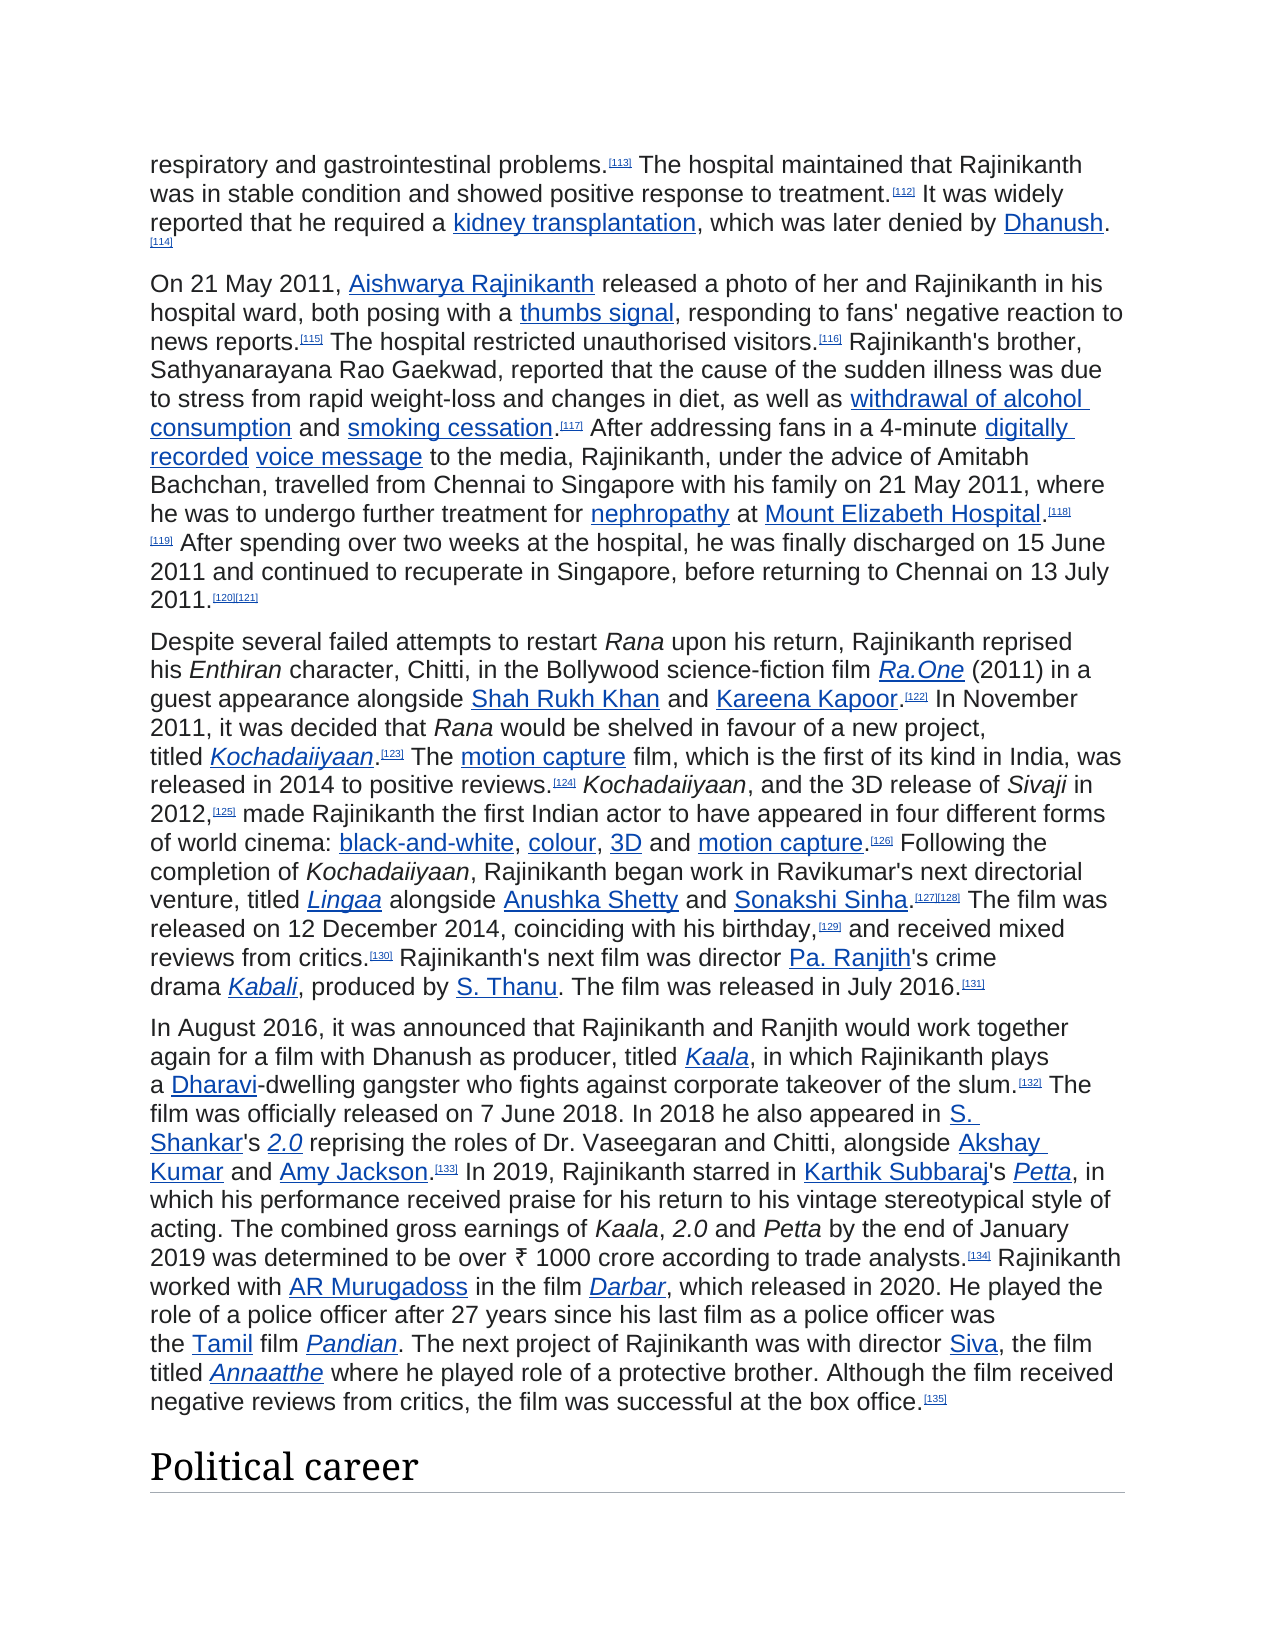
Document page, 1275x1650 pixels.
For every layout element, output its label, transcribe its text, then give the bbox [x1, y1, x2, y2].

text Despite several failed attempts to restart Rana upon his return, Rajinikanth reprised his Enthiran character, Chitti, in the Bollywood science-fiction film Ra.One (2011) in a guest appearance alongside Shah Rukh Khan and Kareena Kapoor.[122] In November 2011, it was decided that Rana would be shelved in favour of a new project, titled Kochadaiiyaan.[123] The motion capture film, which is the first of its kind in India, was released in 2014 to positive reviews.[124] Kochadaiiyaan, and the 3D release of Sivaji in 2012,[125] made Rajinikanth the first Indian actor to have appeared in four different forms of world cinema: black-and-white, colour, 3D and motion capture.[126] Following the completion of Kochadaiiyaan, Rajinikanth began work in Ravikumar's next directorial venture, titled Lingaa alongside Anushka Shetty and Sonakshi Sinha.[127][128] The film was released on 12 December 2014, coinciding with his birthday,[129] and received mixed reviews from critics.[130] Rajinikanth's next film was director Pa. Ranjith's crime drama Kabali, produced by S. Thanu. The film was released in July 2016.[131] [150, 627, 1125, 1000]
text Political career [150, 1440, 1125, 1492]
text On 21 May 2011, Aishwarya Rajinikanth released a photo of her and Rajinikanth in his hospital ward, both posing with a thumbs signal, responding to fans' negative reaction to news reports.[115] The hospital restricted unauthorised visitors.[116] Rajinikanth's brother, Sathyanarayana Rao Gaekwad, reported that the cause of the sudden illness was due to stress from rapid weight-loss and changes in diet, as well as withdrawal of alcohol consumption and smoking cessation.[117] After addressing fans in a 4-minute digitally recorded voice message to the media, Rajinikanth, under the advice of Amitabh Bachchan, travelled from Chennai to Singapore with his family on 21 May 2011, where he was to undergo further treatment for nephropathy at Mount Elizabeth Hospital.[118][119] After spending over two weeks at the hospital, he was finally discharged on 15 June 2011 and continued to recuperate in Singapore, before returning to Chennai on 13 July 2011.[120][121] [150, 269, 1125, 614]
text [150, 150, 1125, 257]
text In August 2016, it was announced that Rajinikanth and Ranjith would work together again for a film with Dhanush as producer, titled Kaala, in which Rajinikanth plays a Dharavi-dwelling gangster who fights against corporate takeover of the slum.[132] The film was officially released on 7 June 2018. In 2018 he also appeared in S. Shankar's 2.0 reprising the roles of Dr. Vaseegaran and Chitti, alongside Akshay Kumar and Amy Jackson.[133] In 2019, Rajinikanth starred in Karthik Subbaraj's Petta, in which his performance received praise for his return to his vintage stereotypical style of acting. The combined gross earnings of Kaala, 2.0 and Petta by the end of January 2019 was determined to be over ₹ 1000 crore according to trade analysts.[134] Rajinikanth worked with AR Murugadoss in the film Darbar, which released in 2020. He played the role of a police officer after 27 years since his last film as a police officer was the Tamil film Pandian. The next project of Rajinikanth was with director Siva, the film titled Annaatthe where he played role of a protective brother. Although the film received negative reviews from critics, the film was successful at the box office.[135] [150, 1013, 1125, 1415]
